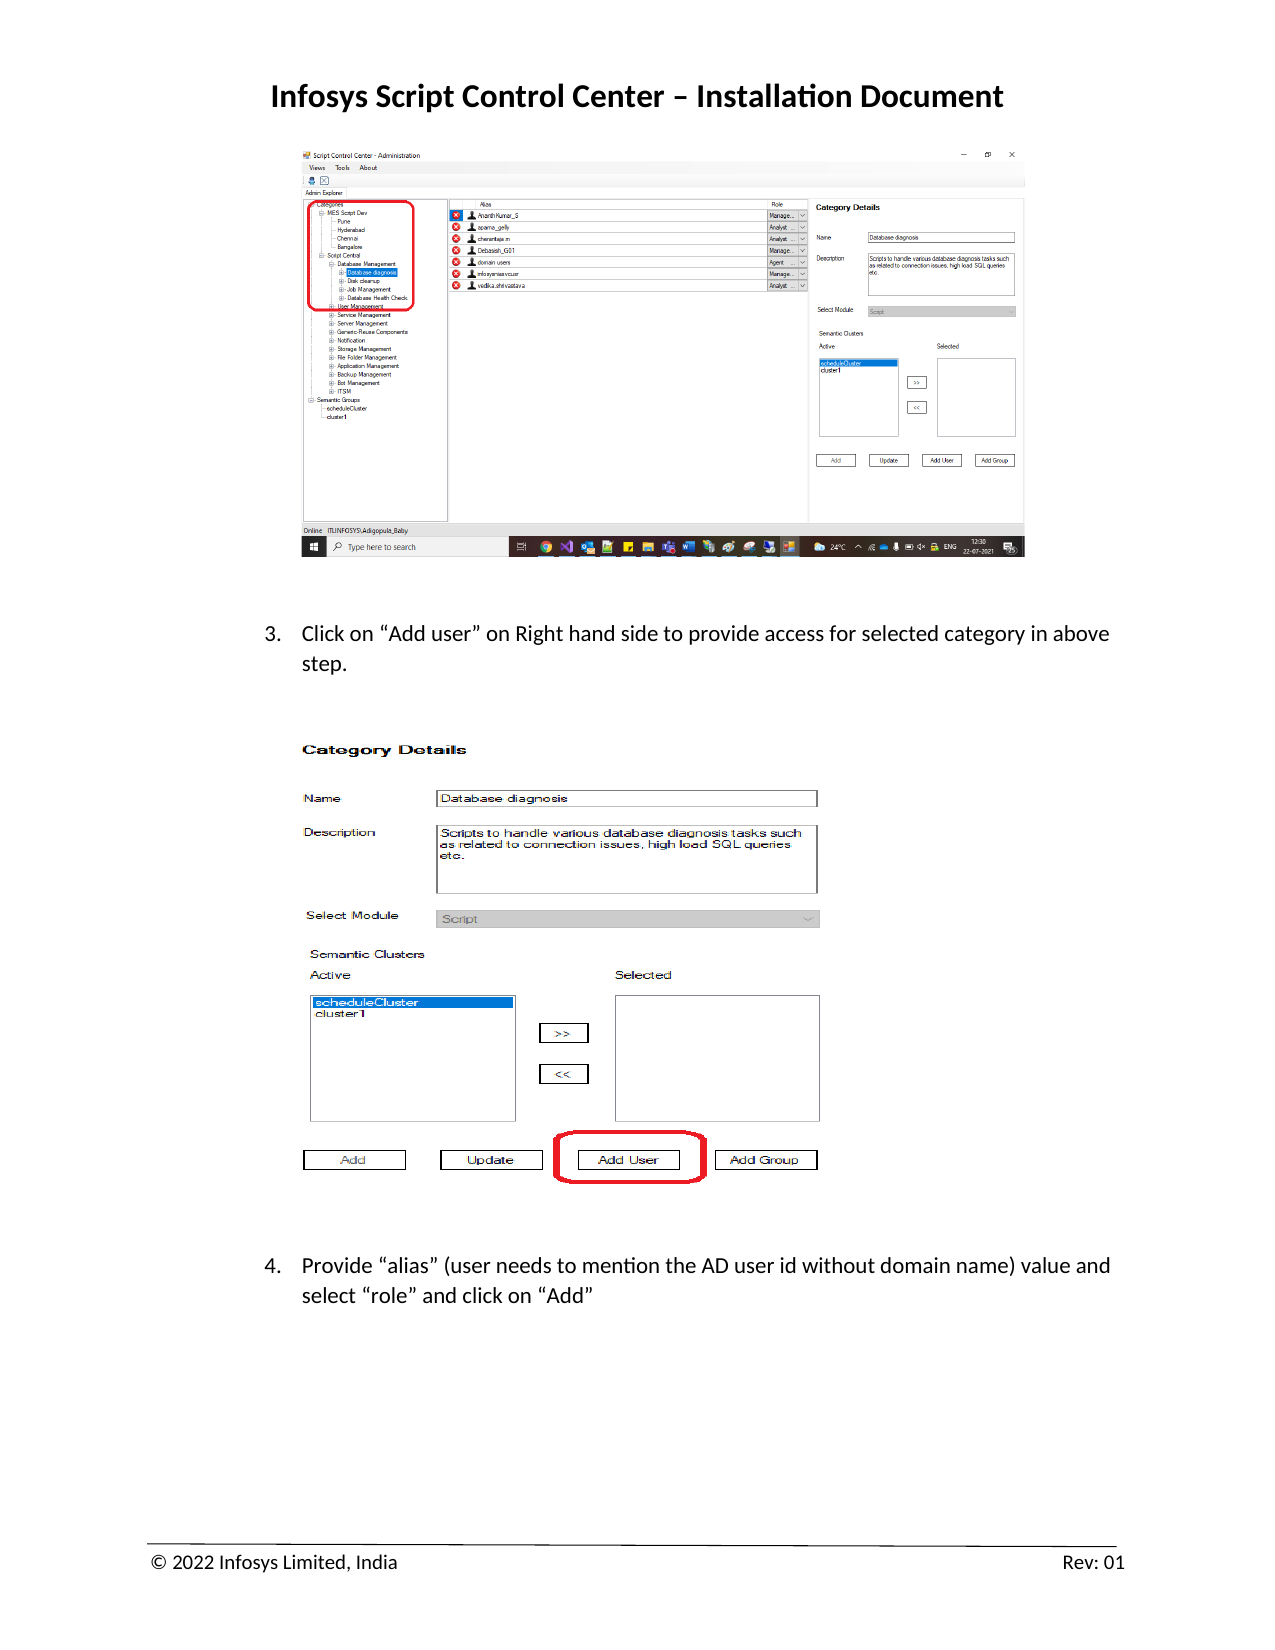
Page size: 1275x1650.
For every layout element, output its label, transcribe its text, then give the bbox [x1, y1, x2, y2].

list Provide “alias” (user needs to mention the AD user id without domain name) value and select “role” and click on “Add” [264, 1251, 1125, 1309]
picture [301, 150, 1025, 557]
list Click on “Add user” on Right hand side to provide access for selected category in above step. [264, 619, 1125, 677]
picture [301, 739, 836, 1189]
